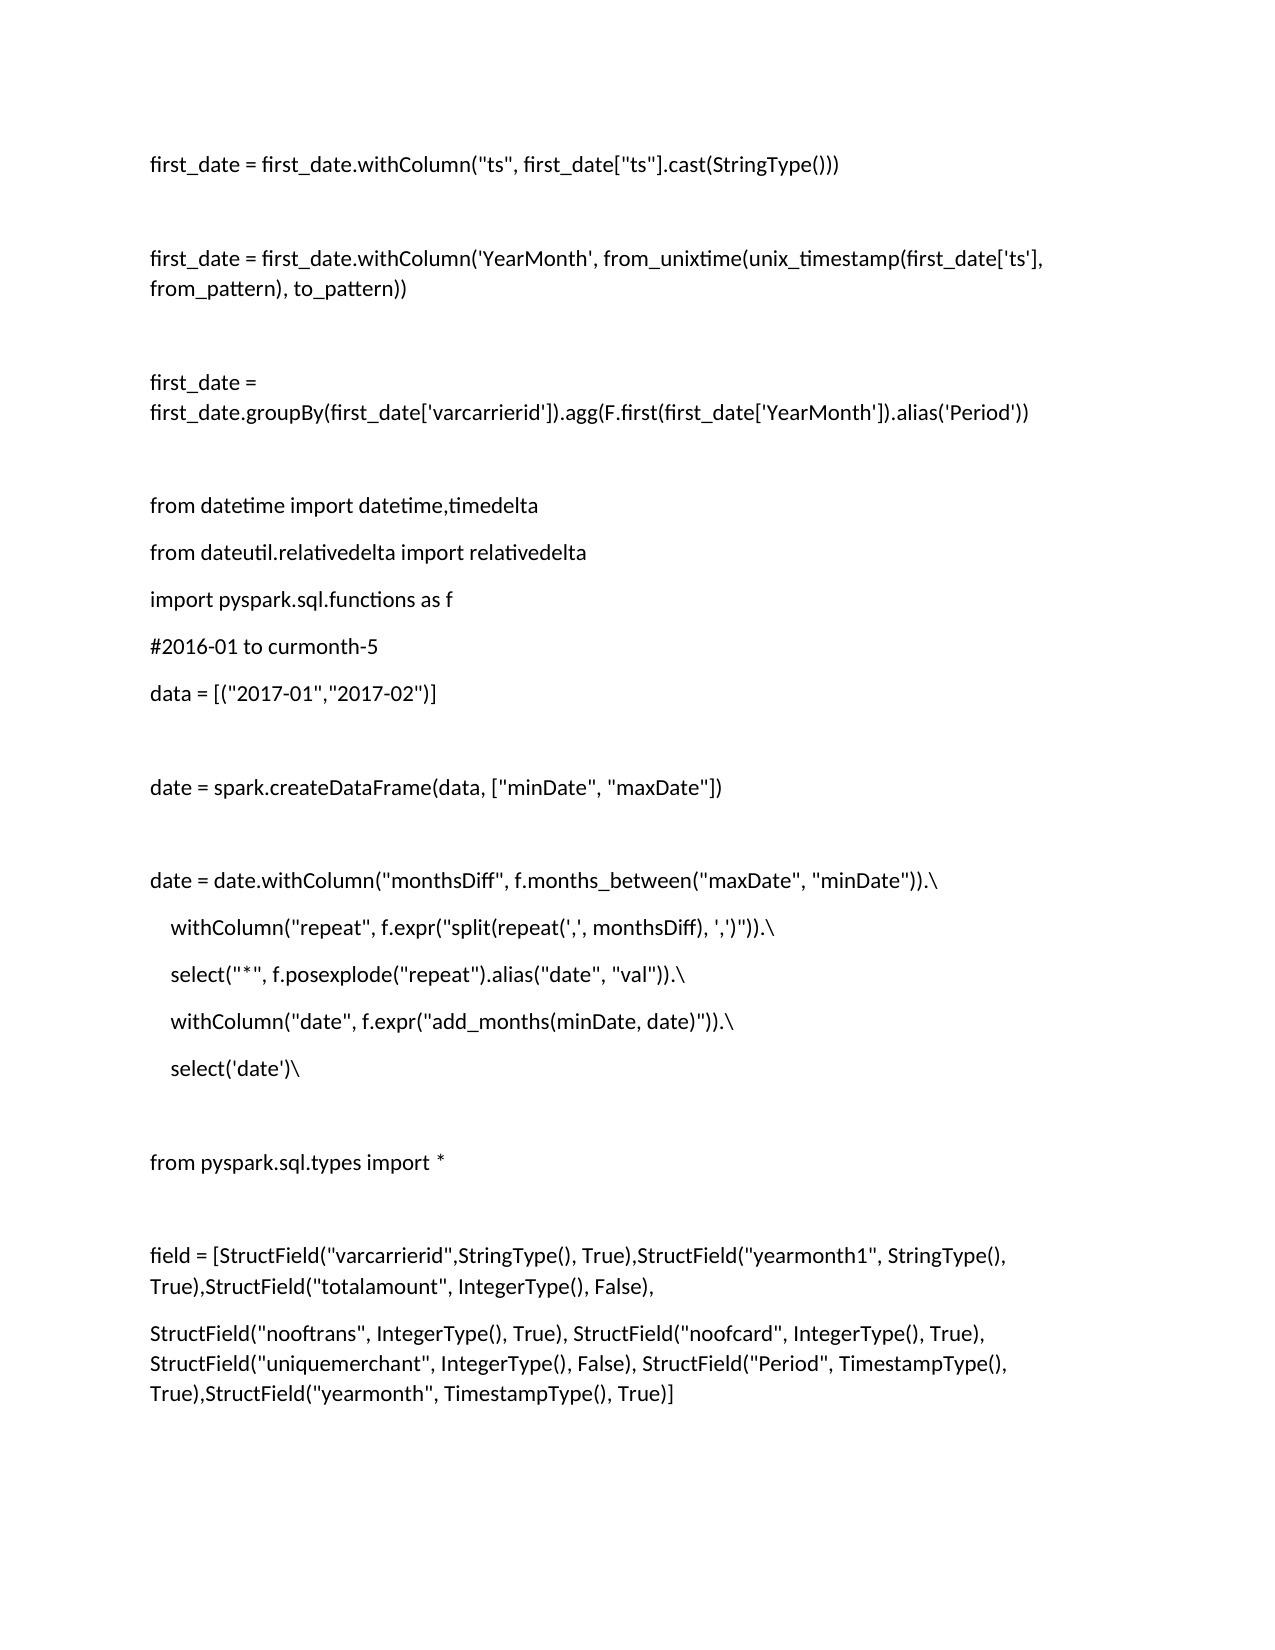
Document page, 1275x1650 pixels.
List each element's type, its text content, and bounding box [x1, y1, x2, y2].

text field = [StructField("varcarrierid",StringType(), True),StructField("yearmonth1", StringType(), True),StructField("totalamount", IntegerType(), False), [150, 1242, 1125, 1300]
text date = date.withColumn("monthsDiff", f.months_between("maxDate", "minDate")).\ [150, 867, 1125, 895]
text select("*", f.posexplode("repeat").alias("date", "val")).\ [150, 960, 1125, 988]
text import pyspark.sql.functions as f [150, 585, 1125, 613]
text data = [("2017-01","2017-02")] [150, 679, 1125, 707]
text from dateutil.relativedelta import relativedelta [150, 538, 1125, 567]
text date = spark.createDataFrame(data, ["minDate", "maxDate"]) [150, 773, 1125, 801]
text first_date = first_date.groupBy(first_date['varcarrierid']).agg(F.first(first_date['YearMonth']).alias('Period')) [150, 368, 1125, 426]
text withColumn("date", f.expr("add_months(minDate, date)")).\ [150, 1007, 1125, 1035]
text first_date = first_date.withColumn("ts", first_date["ts"].cast(StringType())) [150, 150, 1125, 178]
text first_date = first_date.withColumn('YearMonth', from_unixtime(unix_timestamp(first_date['ts'], from_pattern), to_pattern)) [150, 244, 1125, 302]
text from pyspark.sql.types import * [150, 1148, 1125, 1176]
text select('date')\ [150, 1054, 1125, 1082]
text withColumn("repeat", f.expr("split(repeat(',', monthsDiff), ',')")).\ [150, 913, 1125, 942]
text from datetime import datetime,timedelta [150, 492, 1125, 520]
text #2016-01 to curmonth-5 [150, 632, 1125, 660]
text StructField("nooftrans", IntegerType(), True), StructField("noofcard", IntegerType(), True), StructField("uniquemerchant", IntegerType(), False), StructField("Period", TimestampType(), True),StructField("yearmonth", TimestampType(), True)] [150, 1319, 1125, 1407]
